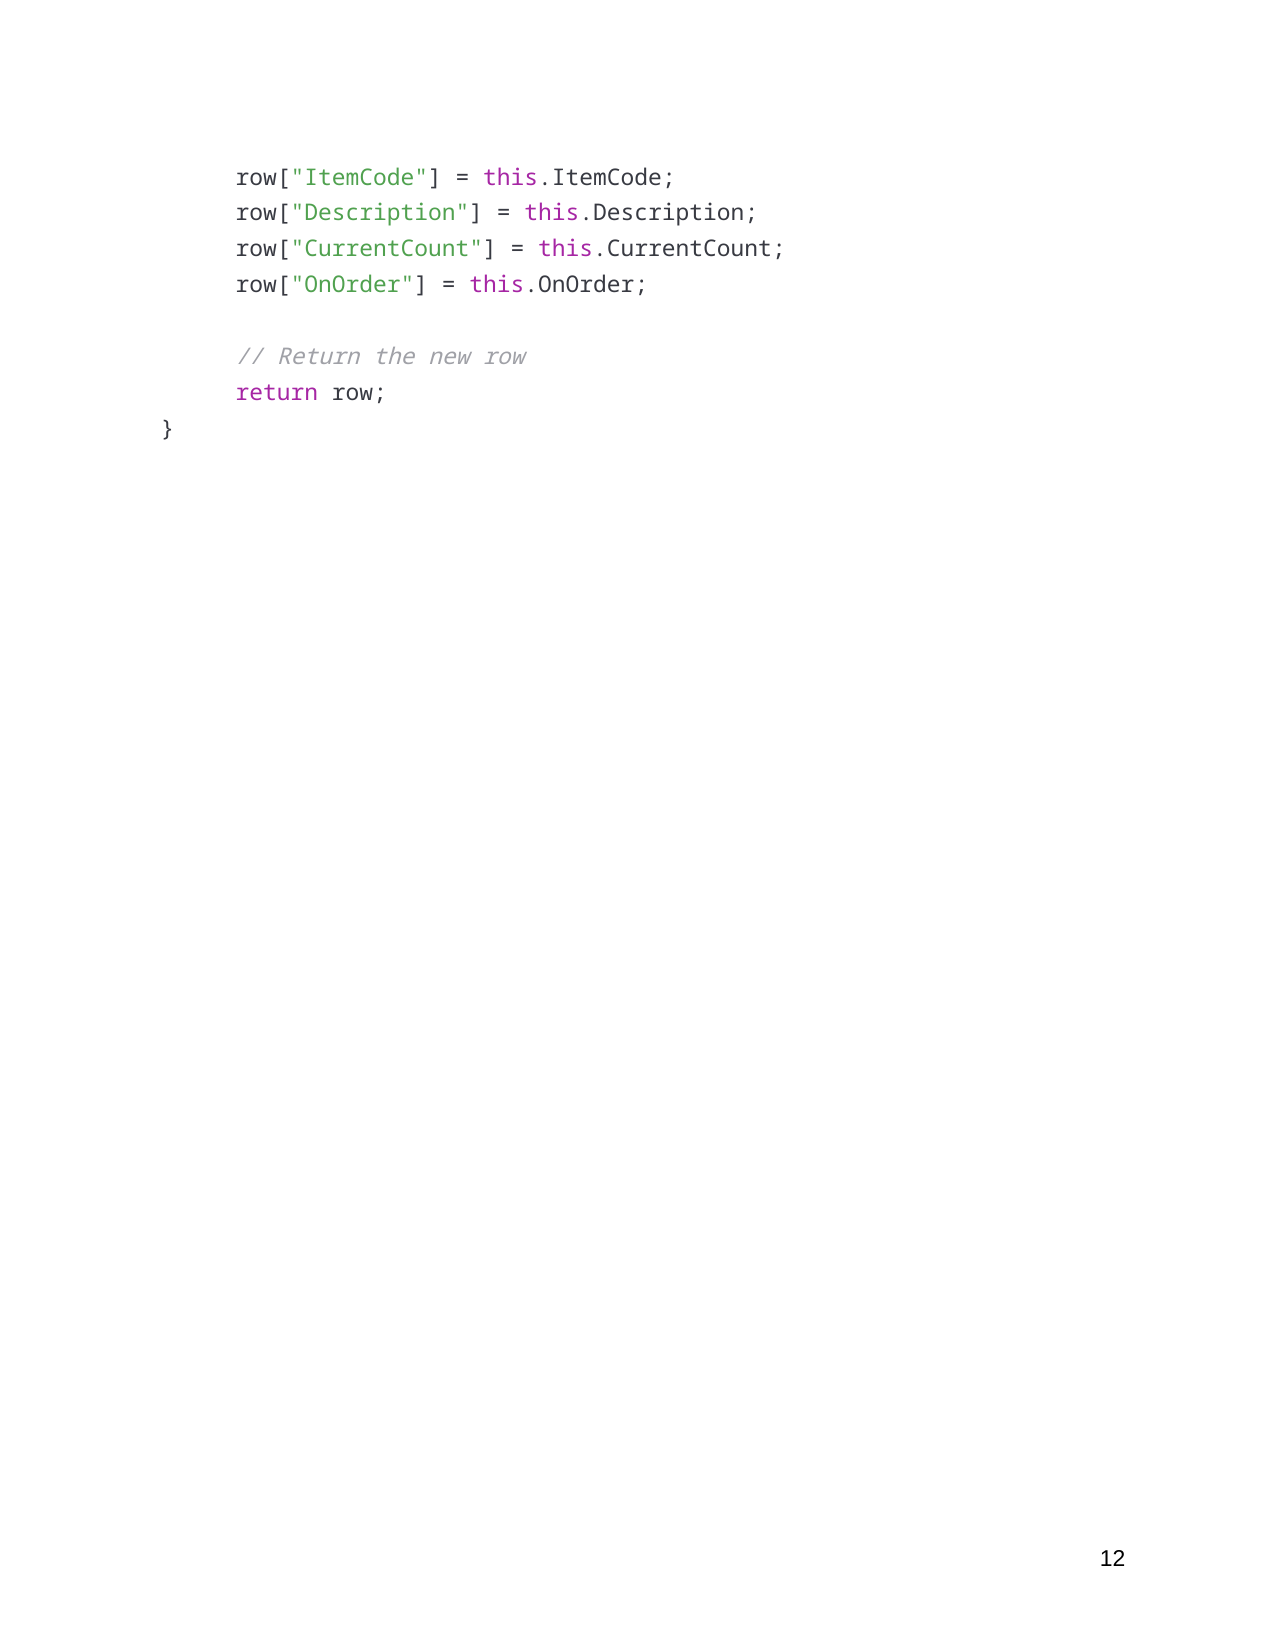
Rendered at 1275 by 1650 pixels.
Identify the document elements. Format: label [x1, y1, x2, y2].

table_header [150, 150, 1125, 457]
